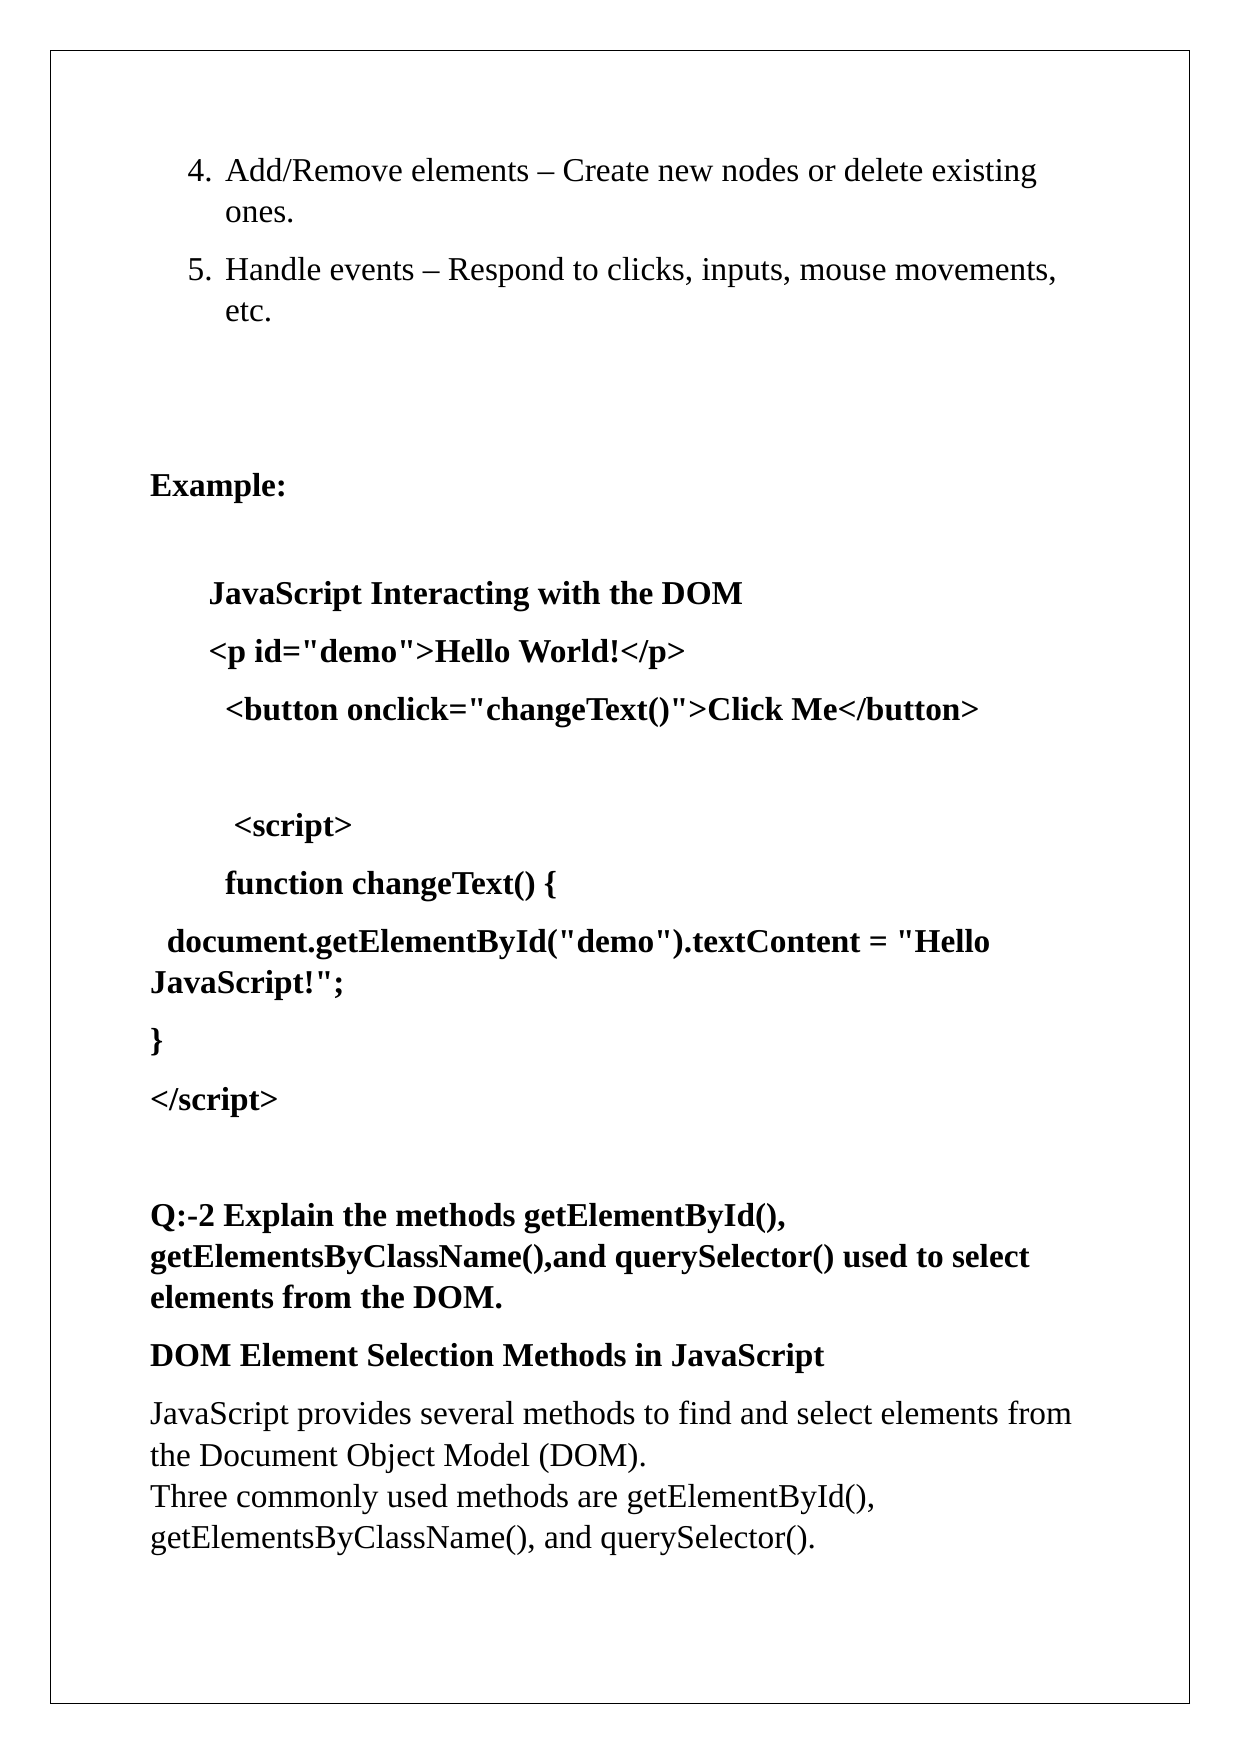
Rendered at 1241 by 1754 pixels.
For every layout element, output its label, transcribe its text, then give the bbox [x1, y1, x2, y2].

text </script> [150, 1079, 1090, 1117]
text Example: [150, 465, 1090, 503]
text <p id="demo">Hello World!</p> [150, 631, 1090, 669]
list Add/Remove elements – Create new nodes or delete existing ones. [187, 150, 1090, 230]
text function changeText() { [150, 863, 1090, 902]
list Handle events – Respond to clicks, inputs, mouse movements, etc. [187, 249, 1090, 329]
text <button onclick="changeText()">Click Me</button> [150, 689, 1090, 728]
text Q:-2 Explain the methods getElementById(), getElementsByClassName(),and querySelector() used to select elements from the DOM. [150, 1195, 1090, 1316]
text JavaScript provides several methods to find and select elements from the Document Object Model (DOM). Three commonly used methods are getElementById(), getElementsByClassName(), and querySelector(). [150, 1393, 1090, 1556]
text <script> [150, 805, 1090, 844]
text JavaScript Interacting with the DOM [150, 573, 1090, 612]
text document.getElementById("demo").textContent = "Hello JavaScript!"; [150, 921, 1090, 1001]
text DOM Element Selection Methods in JavaScript [150, 1336, 1090, 1374]
text } [150, 1021, 1090, 1059]
